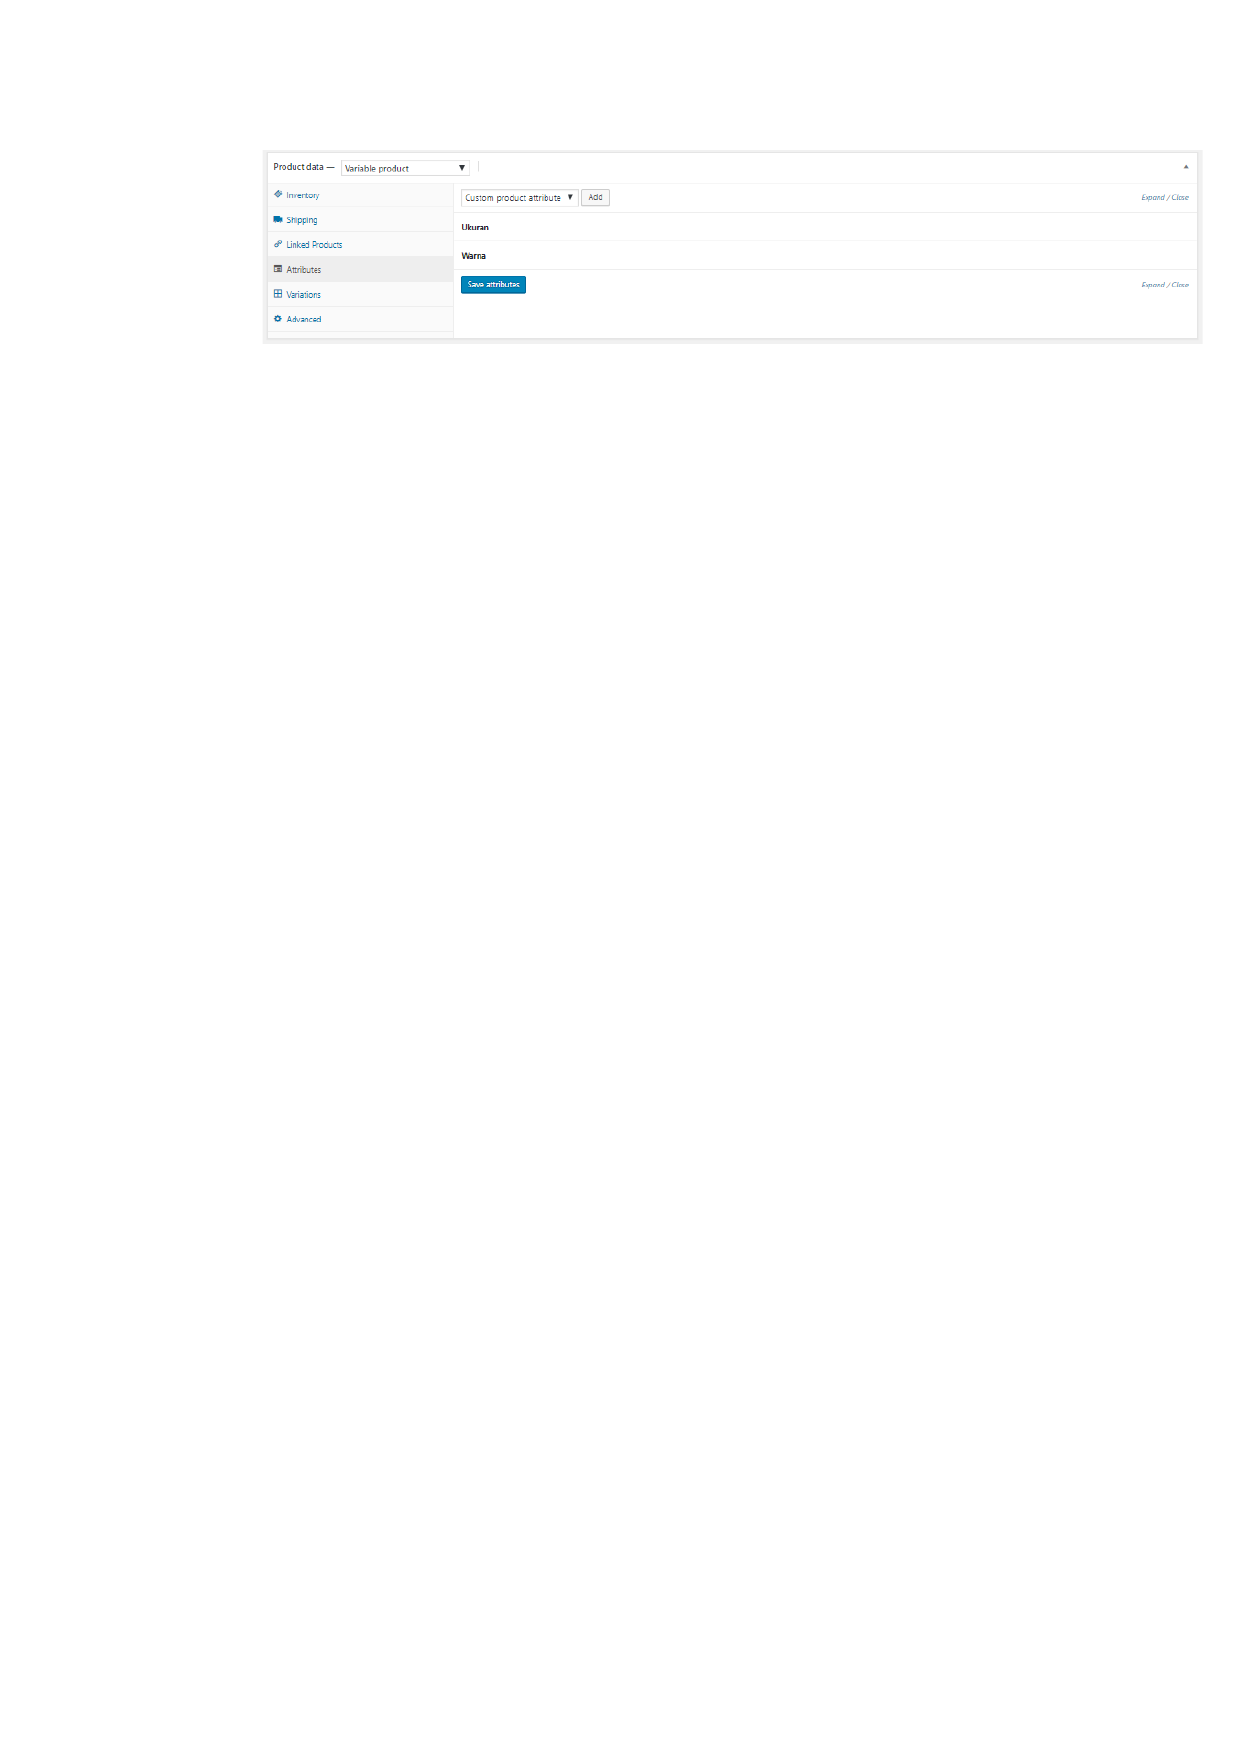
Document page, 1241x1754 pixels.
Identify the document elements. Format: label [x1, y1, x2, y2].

picture [262, 150, 1203, 344]
